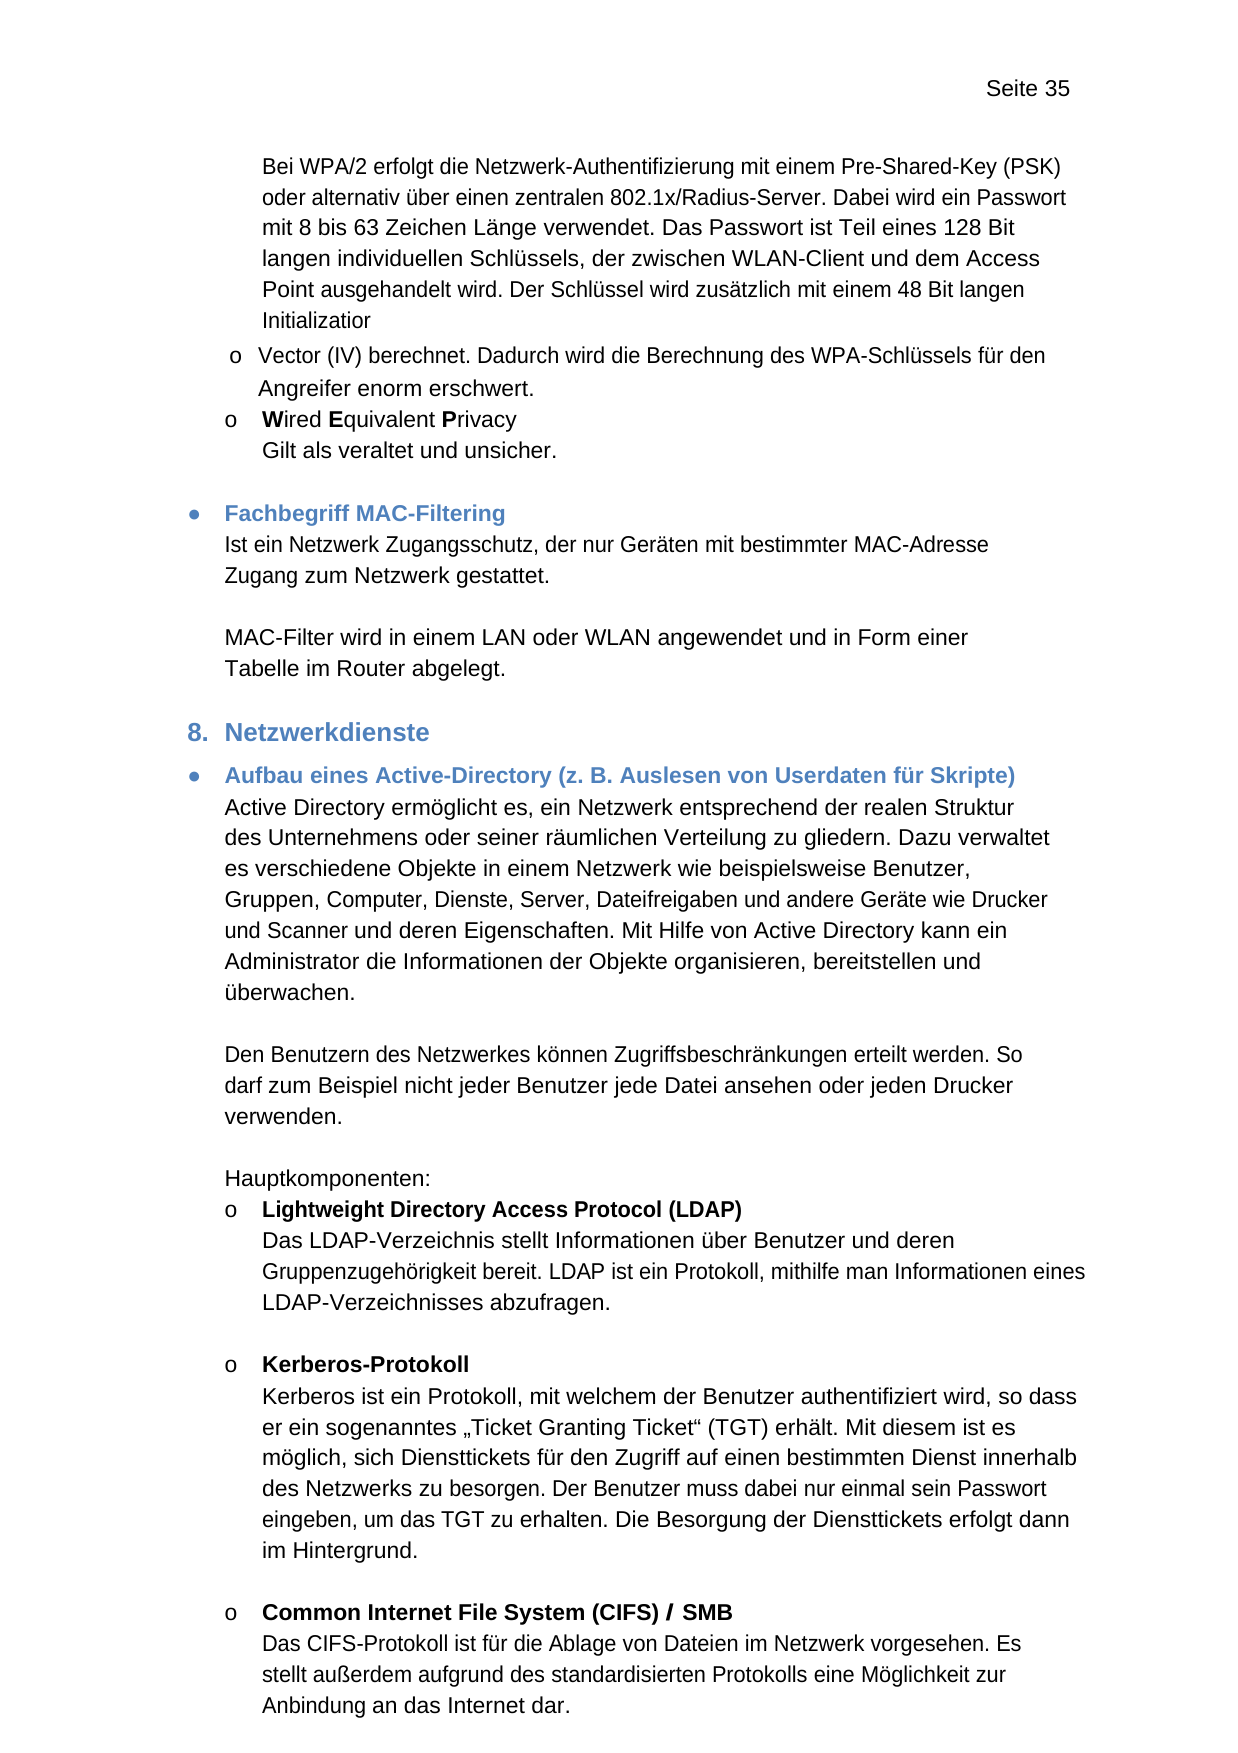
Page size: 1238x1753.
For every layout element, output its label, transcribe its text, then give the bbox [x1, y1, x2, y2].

list Wired Equivalent Privacy [224, 406, 1212, 433]
text Hauptkomponenten: [224, 1165, 1212, 1191]
text Bei WPA/2 erfolgt die Netzwerk-Authentifizierung mit einem Pre-Shared-Key (PSK) oder alternativ über einen zentralen 802.1x/Radius-Server. Dabei wird ein Passwort mit 8 bis 63 Zeichen Länge verwendet. Das Passwort ist Teil eines 128 Bit langen individuellen Schlüssels, der zwischen WLAN-Client und dem Access Point ausgehandelt wird. Der Schlüssel wird zusätzlich mit einem 48 Bit langen Initializatior [262, 153, 1074, 333]
text Das LDAP-Verzeichnis stellt Informationen über Benutzer und deren Gruppenzugehörigkeit bereit. LDAP ist ein Protokoll, mithilfe man Informationen eines LDAP-Verzeichnisses abzufragen. [262, 1227, 1088, 1315]
list Vector (IV) berechnet. Dadurch wird die Berechnung des WPA-Schlüssels für den Angreifer enorm erschwert. [228, 342, 1074, 402]
text Ist ein Netzwerk Zugangsschutz, der nur Geräten mit bestimmter MAC-Adresse Zugang zum Netzwerk gestattet. [224, 531, 1049, 588]
text Kerberos ist ein Protokoll, mit welchem der Benutzer authentifiziert wird, so dass er ein sogenanntes „Ticket Granting Ticket“ (TGT) erhält. Mit diesem ist es möglich, sich Diensttickets für den Zugriff auf einen bestimmten Dienst innerhalb des Netzwerks zu besorgen. Der Benutzer muss dabei nur einmal sein Passwort eingeben, um das TGT zu erhalten. Die Besorgung der Diensttickets erfolgt dann im Hintergrund. [262, 1383, 1087, 1563]
subtitle Common Internet File System (CIFS) / SMB [224, 1599, 1212, 1626]
subtitle Lightweight Directory Access Protocol (LDAP) [224, 1196, 1212, 1223]
text MAC-Filter wird in einem LAN oder WLAN angewendet und in Form einer Tabelle im Router abgelegt. [224, 624, 1024, 681]
subtitle Kerberos-Protokoll [224, 1351, 1212, 1378]
subtitle Aufbau eines Active-Directory (z. B. Auslesen von Userdaten für Skripte) [187, 762, 1212, 789]
text Gilt als veraltet und unsicher. [262, 437, 1212, 464]
subtitle Netzwerkdienste [187, 717, 1212, 747]
subtitle Fachbegriff MAC-Filtering [187, 500, 1212, 526]
text Den Benutzern des Netzwerkes können Zugriffsbeschränkungen erteilt werden. So darf zum Beispiel nicht jeder Benutzer jede Datei ansehen oder jeden Drucker verwenden. [224, 1041, 1052, 1129]
text Das CIFS-Protokoll ist für die Ablage von Dateien im Netzwerk vorgesehen. Es stellt außerdem aufgrund des standardisierten Protokolls eine Möglichkeit zur Anbindung an das Internet dar. [262, 1630, 1061, 1718]
text Active Directory ermöglicht es, ein Netzwerk entsprechend der realen Struktur des Unternehmens oder seiner räumlichen Verteilung zu gliedern. Dazu verwaltet es verschiedene Objekte in einem Netzwerk wie beispielsweise Benutzer, Gruppen, Computer, Dienste, Server, Dateifreigaben und andere Geräte wie Drucker und Scanner und deren Eigenschaften. Mit Hilfe von Active Directory kann ein Administrator die Informationen der Objekte organisieren, bereitstellen und überwachen. [224, 793, 1057, 1005]
